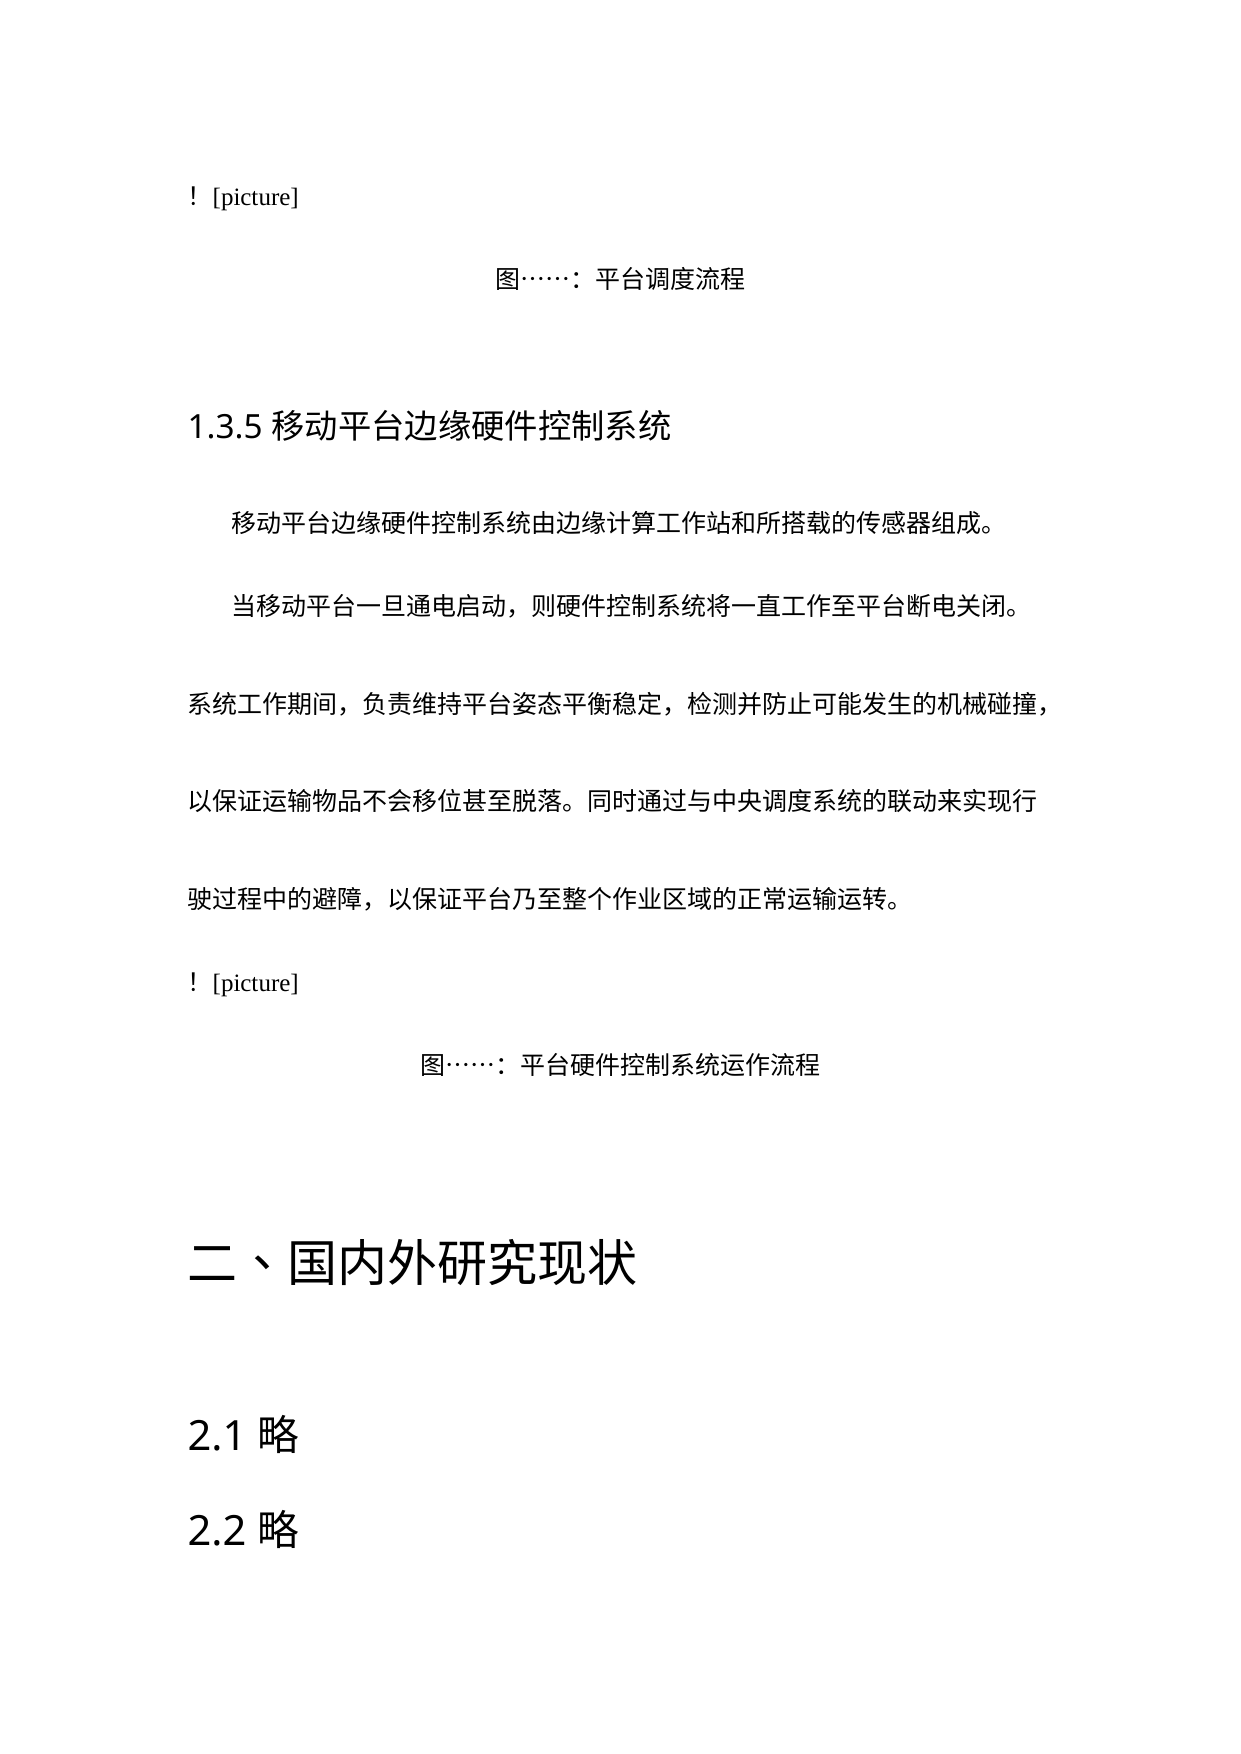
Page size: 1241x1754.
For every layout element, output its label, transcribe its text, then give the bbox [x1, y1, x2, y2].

text 2.2 略 [187, 1495, 1053, 1560]
text 2.1 略 [187, 1400, 1053, 1465]
text 当移动平台一旦通电启动，则硬件控制系统将一直工作至平台断电关闭。系统工作期间，负责维持平台姿态平衡稳定，检测并防止可能发生的机械碰撞，以保证运输物品不会移位甚至脱落。同时通过与中央调度系统的联动来实现行驶过程中的避障，以保证平台乃至整个作业区域的正常运输运转。 [187, 572, 1053, 930]
text 图……：平台硬件控制系统运作流程 [187, 1031, 1053, 1096]
text ！[picture] [187, 948, 1053, 1013]
text ！[picture] [187, 162, 1053, 227]
text 移动平台边缘硬件控制系统由边缘计算工作站和所搭载的传感器组成。 [187, 489, 1053, 554]
subtitle 二、国内外研究现状 [187, 1211, 1053, 1309]
text 图……：平台调度流程 [187, 245, 1053, 310]
subtitle 1.3.5 移动平台边缘硬件控制系统 [187, 392, 1053, 457]
